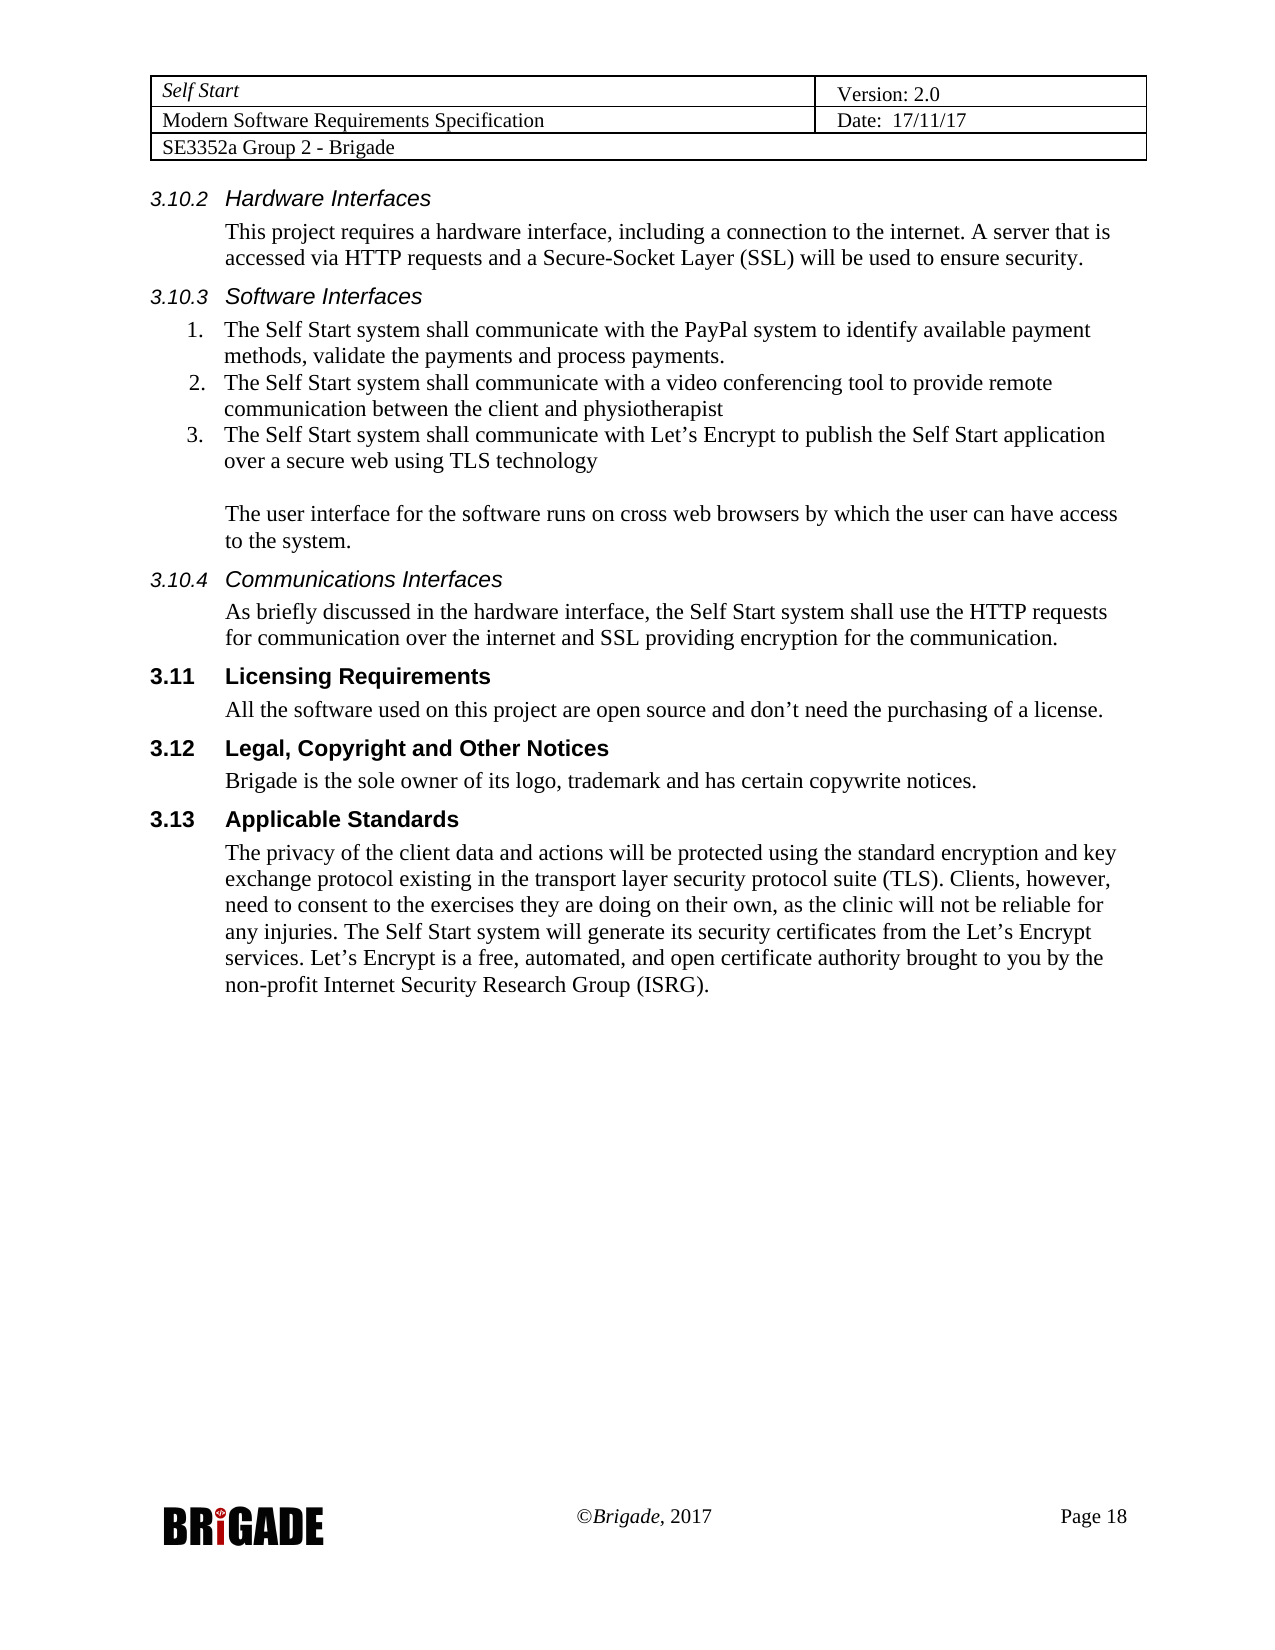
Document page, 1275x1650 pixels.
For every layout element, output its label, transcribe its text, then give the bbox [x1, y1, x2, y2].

text The user interface for the software runs on cross web browsers by which the user can have access to the system. [225, 500, 1125, 553]
text This project requires a hardware interface, including a connection to the internet. A server that is accessed via HTTP requests and a Secure-Socket Layer (SSL) will be used to ensure security. [225, 218, 1125, 271]
list The Self Start system shall communicate with a video conferencing tool to provide remote communication between the client and physiotherapist [189, 368, 1125, 421]
subtitle Hardware Interfaces [150, 185, 1125, 212]
subtitle Legal, Copyright and Other Notices [150, 735, 1125, 761]
subtitle Applicable Standards [150, 806, 1125, 833]
list The Self Start system shall communicate with Let’s Encrypt to publish the Self Start application over a secure web using TLS technology [186, 421, 1125, 474]
text Brigade is the sole owner of its logo, trademark and has certain copywrite notices. [225, 767, 1125, 794]
subtitle Software Interfaces [150, 283, 1125, 309]
list The Self Start system shall communicate with the PayPal system to identify available payment methods, validate the payments and process payments. [186, 316, 1125, 368]
text The privacy of the client data and actions will be protected using the standard encryption and key exchange protocol existing in the transport layer security protocol suite (TLS). Clients, however, need to consent to the exercises they are doing on their own, as the clinic will not be reliable for any injuries. The Self Start system will generate its security certificates from the Let’s Encrypt services. Let’s Encrypt is a free, automated, and open certificate authority brought to you by the non-profit Internet Security Research Group (ISRG). [225, 839, 1125, 997]
subtitle Licensing Requirements [150, 663, 1125, 690]
subtitle Communications Interfaces [150, 566, 1125, 592]
picture [161, 1503, 327, 1550]
text As briefly discussed in the hardware interface, the Self Start system shall use the HTTP requests for communication over the internet and SSL providing encryption for the communication. [225, 598, 1125, 651]
text All the software used on this project are open source and don’t need the purchasing of a license. [225, 696, 1125, 722]
